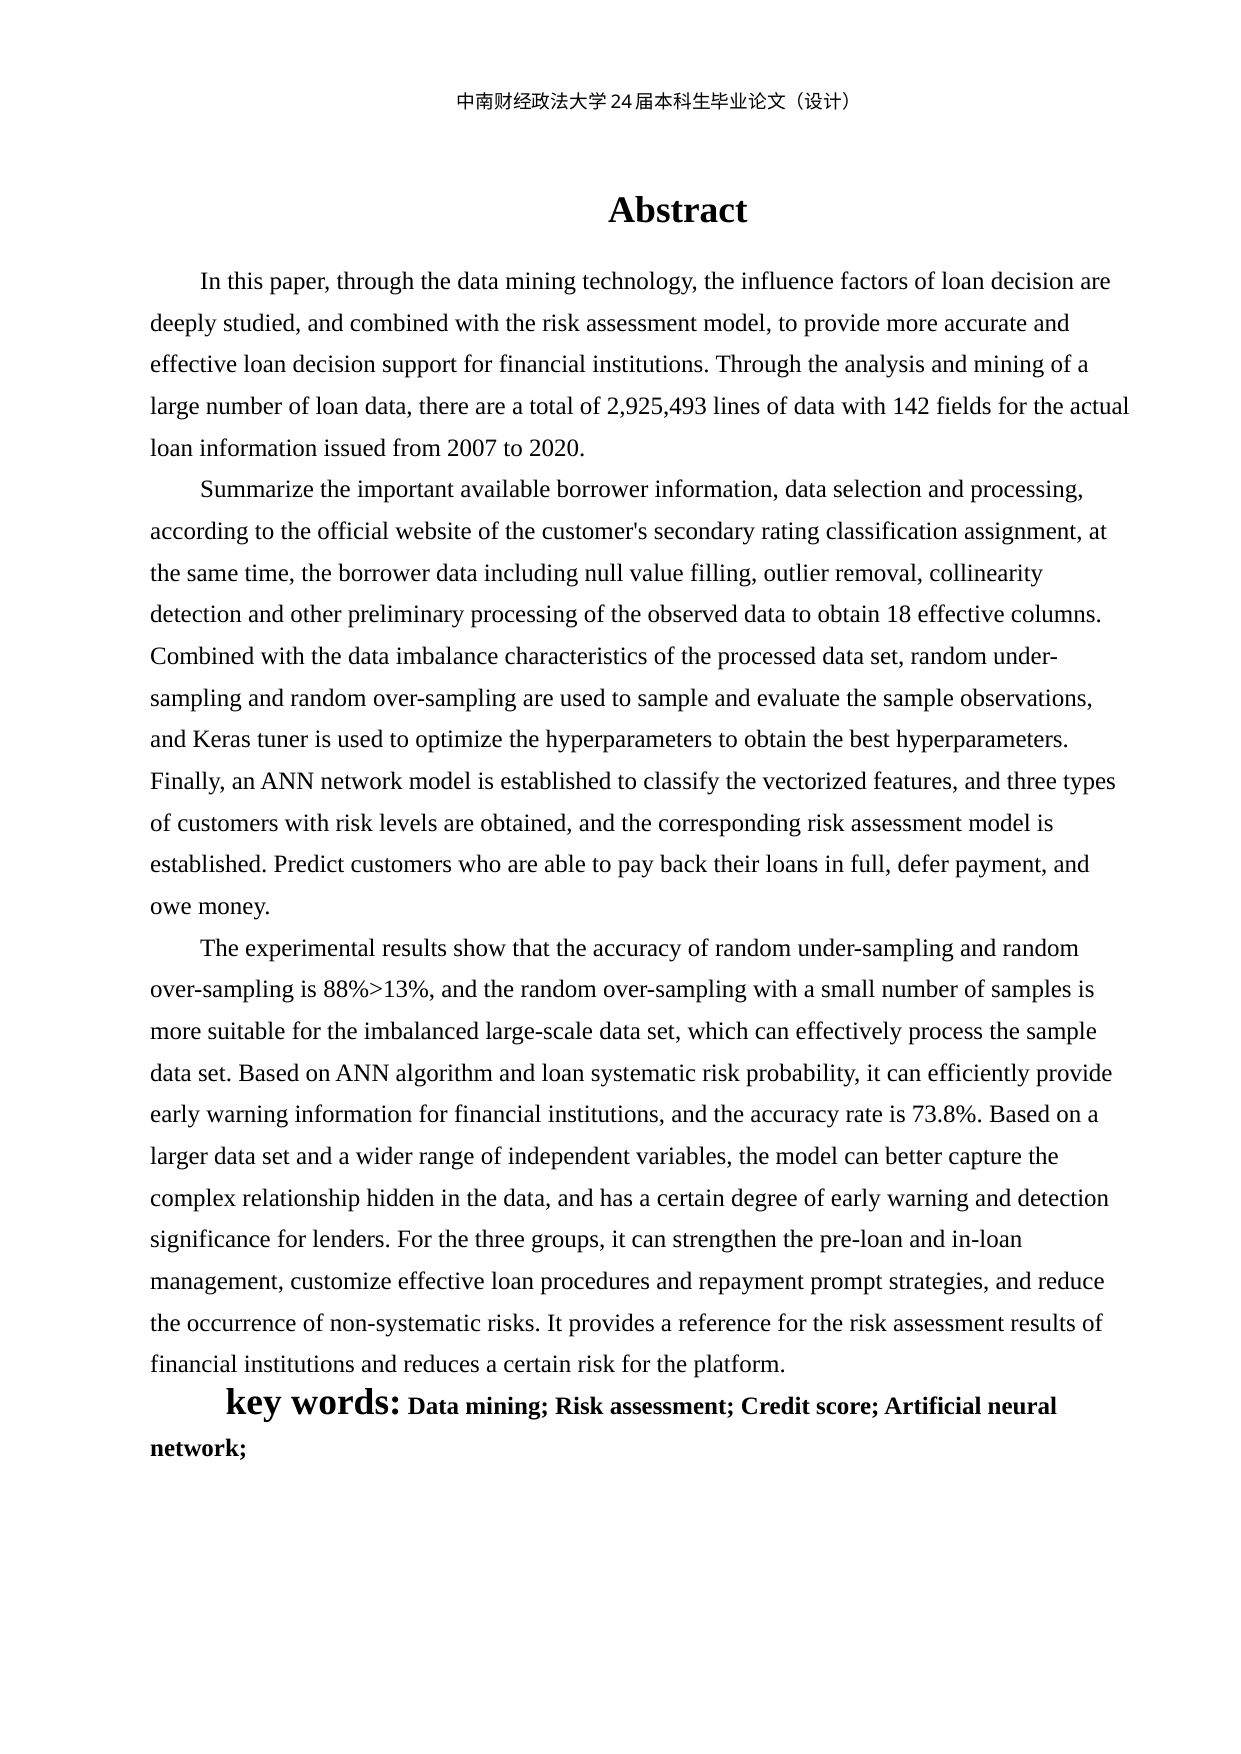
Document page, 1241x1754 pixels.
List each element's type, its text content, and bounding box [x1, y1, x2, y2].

text Abstract [150, 189, 1130, 231]
text In this paper, through the data mining technology, the influence factors of loan decision are deeply studied, and combined with the risk assessment model, to provide more accurate and effective loan decision support for financial institutions. Through the analysis and mining of a large number of loan data, there are a total of 2,925,493 lines of data with 142 fields for the actual loan information issued from 2007 to 2020. [150, 256, 1130, 464]
text key words: Data mining; Risk assessment; Credit score; Artificial neural network; [150, 1381, 1130, 1464]
text The experimental results show that the accuracy of random under-sampling and random over-sampling is 88%>13%, and the random over-sampling with a small number of samples is more suitable for the imbalanced large-scale data set, which can effectively process the sample data set. Based on ANN algorithm and loan systematic risk probability, it can efficiently provide early warning information for financial institutions, and the accuracy rate is 73.8%. Based on a larger data set and a wider range of independent variables, the model can better capture the complex relationship hidden in the data, and has a certain degree of early warning and detection significance for lenders. For the three groups, it can strengthen the pre-loan and in-loan management, customize effective loan procedures and repayment prompt strategies, and reduce the occurrence of non-systematic risks. It provides a reference for the risk assessment results of financial institutions and reduces a certain risk for the platform. [150, 923, 1130, 1381]
text Summarize the important available borrower information, data selection and processing, according to the official website of the customer's secondary rating classification assignment, at the same time, the borrower data including null value filling, outlier removal, collinearity detection and other preliminary processing of the observed data to obtain 18 effective columns. Combined with the data imbalance characteristics of the processed data set, random under-sampling and random over-sampling are used to sample and evaluate the sample observations, and Keras tuner is used to optimize the hyperparameters to obtain the best hyperparameters. Finally, an ANN network model is established to classify the vectorized features, and three types of customers with risk levels are obtained, and the corresponding risk assessment model is established. Predict customers who are able to pay back their loans in full, defer payment, and owe money. [150, 464, 1130, 923]
